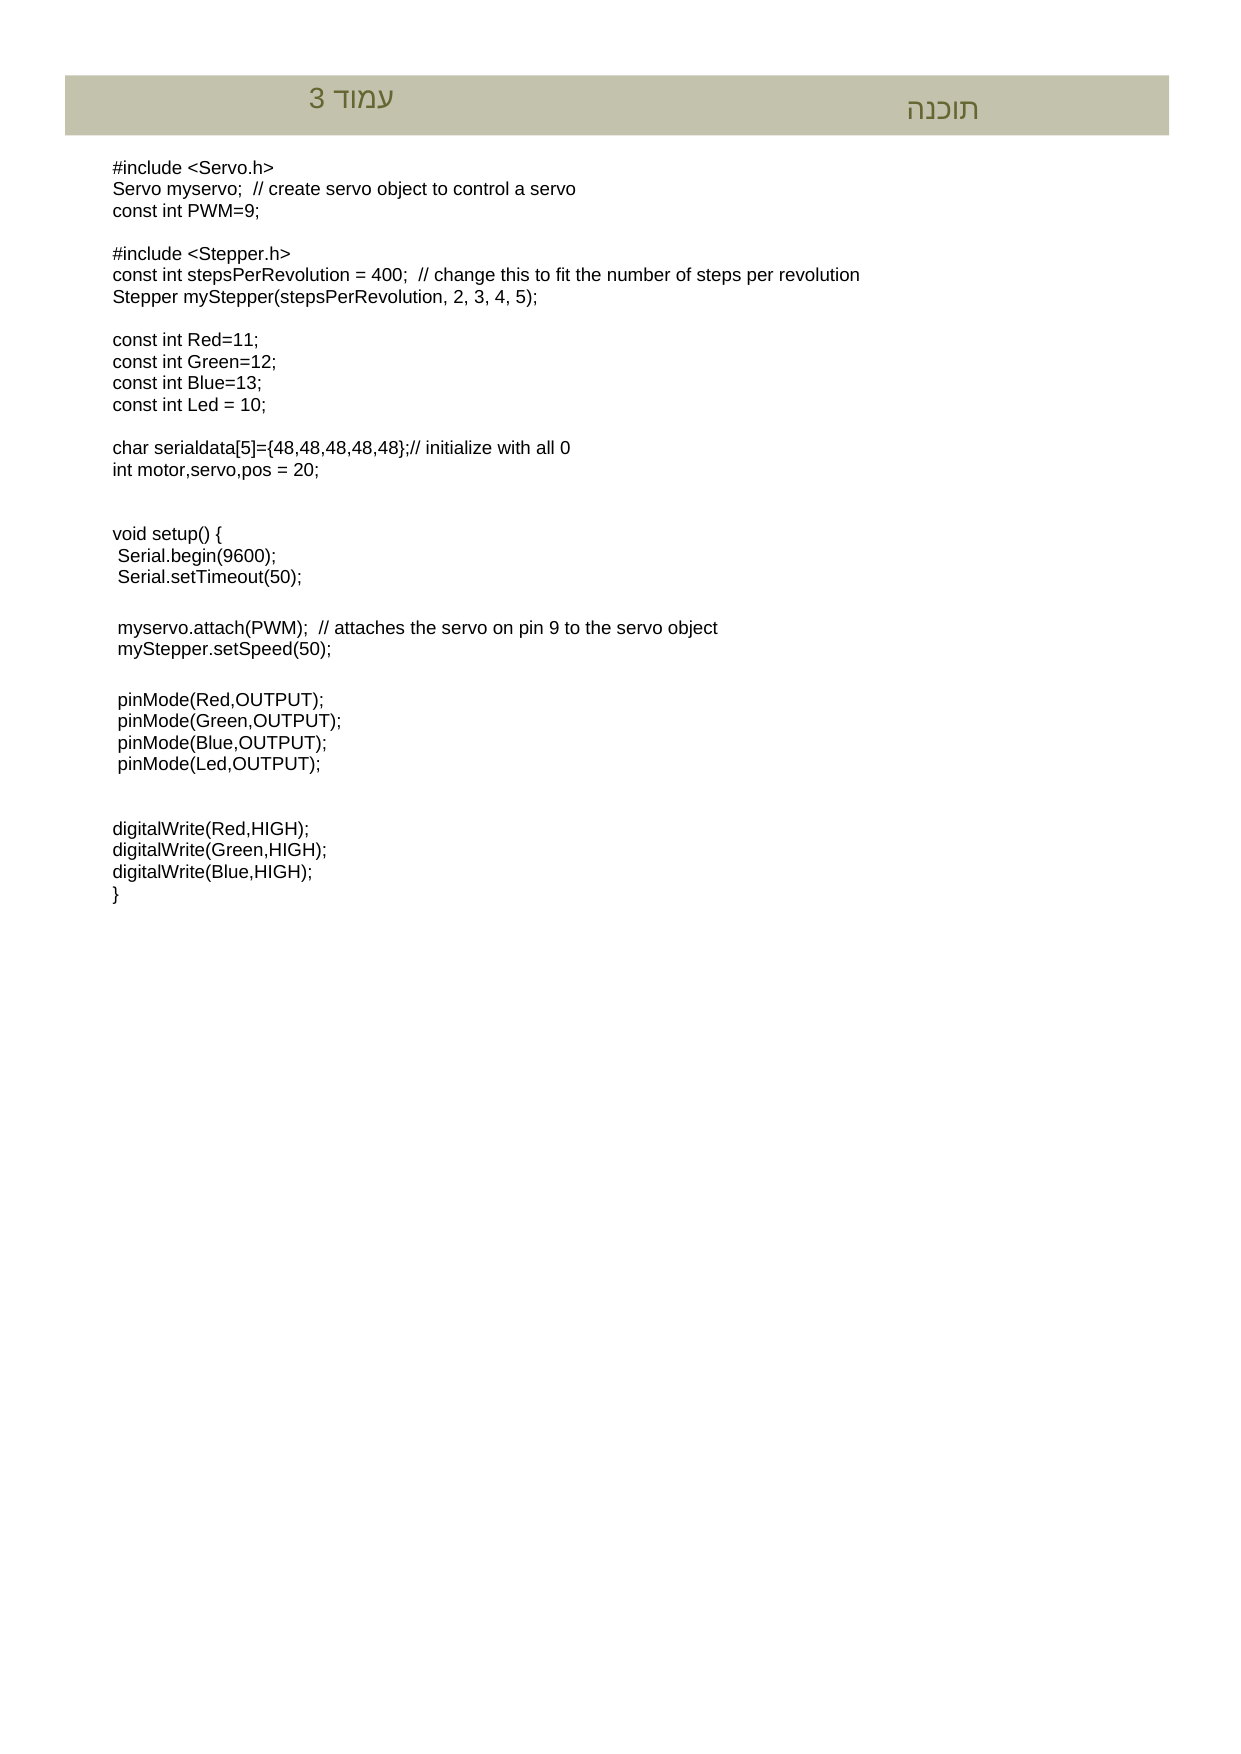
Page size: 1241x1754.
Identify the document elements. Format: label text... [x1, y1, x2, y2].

text Serial.begin(9600); [112, 544, 1128, 566]
text pinMode(Led,OUTPUT); [112, 753, 1128, 774]
text const int PWM=9; [112, 199, 1128, 221]
text Servo myservo; // create servo object to control a servo [112, 178, 1128, 199]
text const int Red=11; [112, 329, 1128, 351]
text #include <Stepper.h> [112, 243, 1128, 264]
text myservo.attach(PWM); // attaches the servo on pin 9 to the servo object [112, 616, 1128, 638]
text pinMode(Red,OUTPUT); [112, 688, 1128, 710]
text const int Led = 10; [112, 394, 1128, 415]
text #include <Servo.h> [112, 156, 1128, 178]
text void setup() { [112, 523, 1128, 544]
text digitalWrite(Green,HIGH); [112, 839, 1128, 861]
text Stepper myStepper(stepsPerRevolution, 2, 3, 4, 5); [112, 286, 1128, 307]
text digitalWrite(Blue,HIGH); [112, 861, 1128, 882]
text int motor,servo,pos = 20; [112, 458, 1128, 480]
text } [112, 882, 1128, 904]
text digitalWrite(Red,HIGH); [112, 818, 1128, 839]
text myStepper.setSpeed(50); [112, 638, 1128, 659]
text char serialdata[5]={48,48,48,48,48};// initialize with all 0 [112, 437, 1128, 458]
text const int Green=12; [112, 351, 1128, 372]
text Serial.setTimeout(50); [112, 566, 1128, 588]
text pinMode(Blue,OUTPUT); [112, 731, 1128, 753]
text const int Blue=13; [112, 372, 1128, 394]
text const int stepsPerRevolution = 400; // change this to fit the number of steps per revolution [112, 264, 1128, 286]
text pinMode(Green,OUTPUT); [112, 710, 1128, 731]
